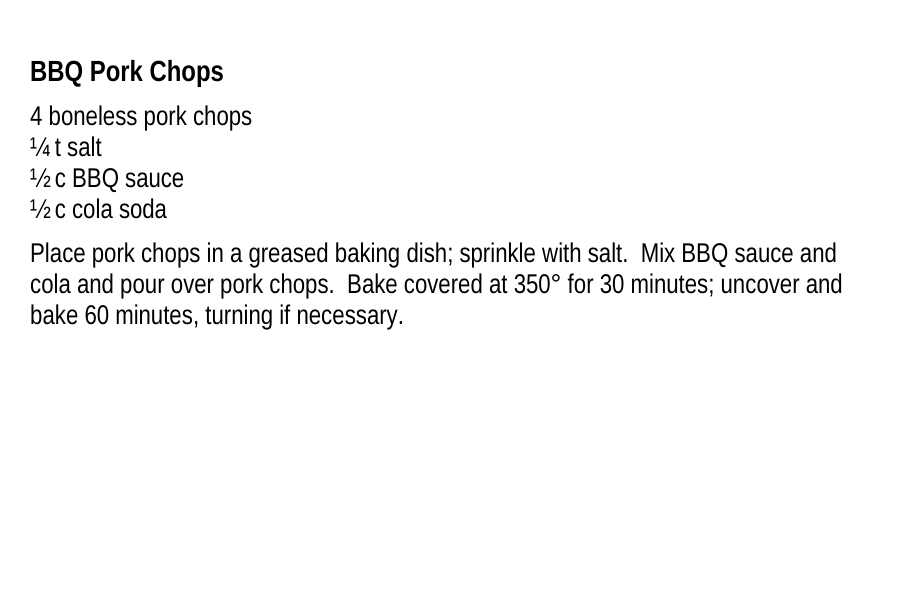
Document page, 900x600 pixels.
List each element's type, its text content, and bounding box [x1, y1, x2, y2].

text ¼ t salt [30, 131, 870, 162]
text ½ c cola soda [30, 193, 870, 224]
subtitle BBQ Pork Chops [30, 54, 870, 87]
text ½ c BBQ sauce [30, 162, 870, 193]
text Place pork chops in a greased baking dish; sprinkle with salt. Mix BBQ sauce and cola and pour over pork chops. Bake covered at 350° for 30 minutes; uncover and bake 60 minutes, turning if necessary. [30, 237, 870, 330]
text 4 boneless pork chops [30, 100, 870, 131]
